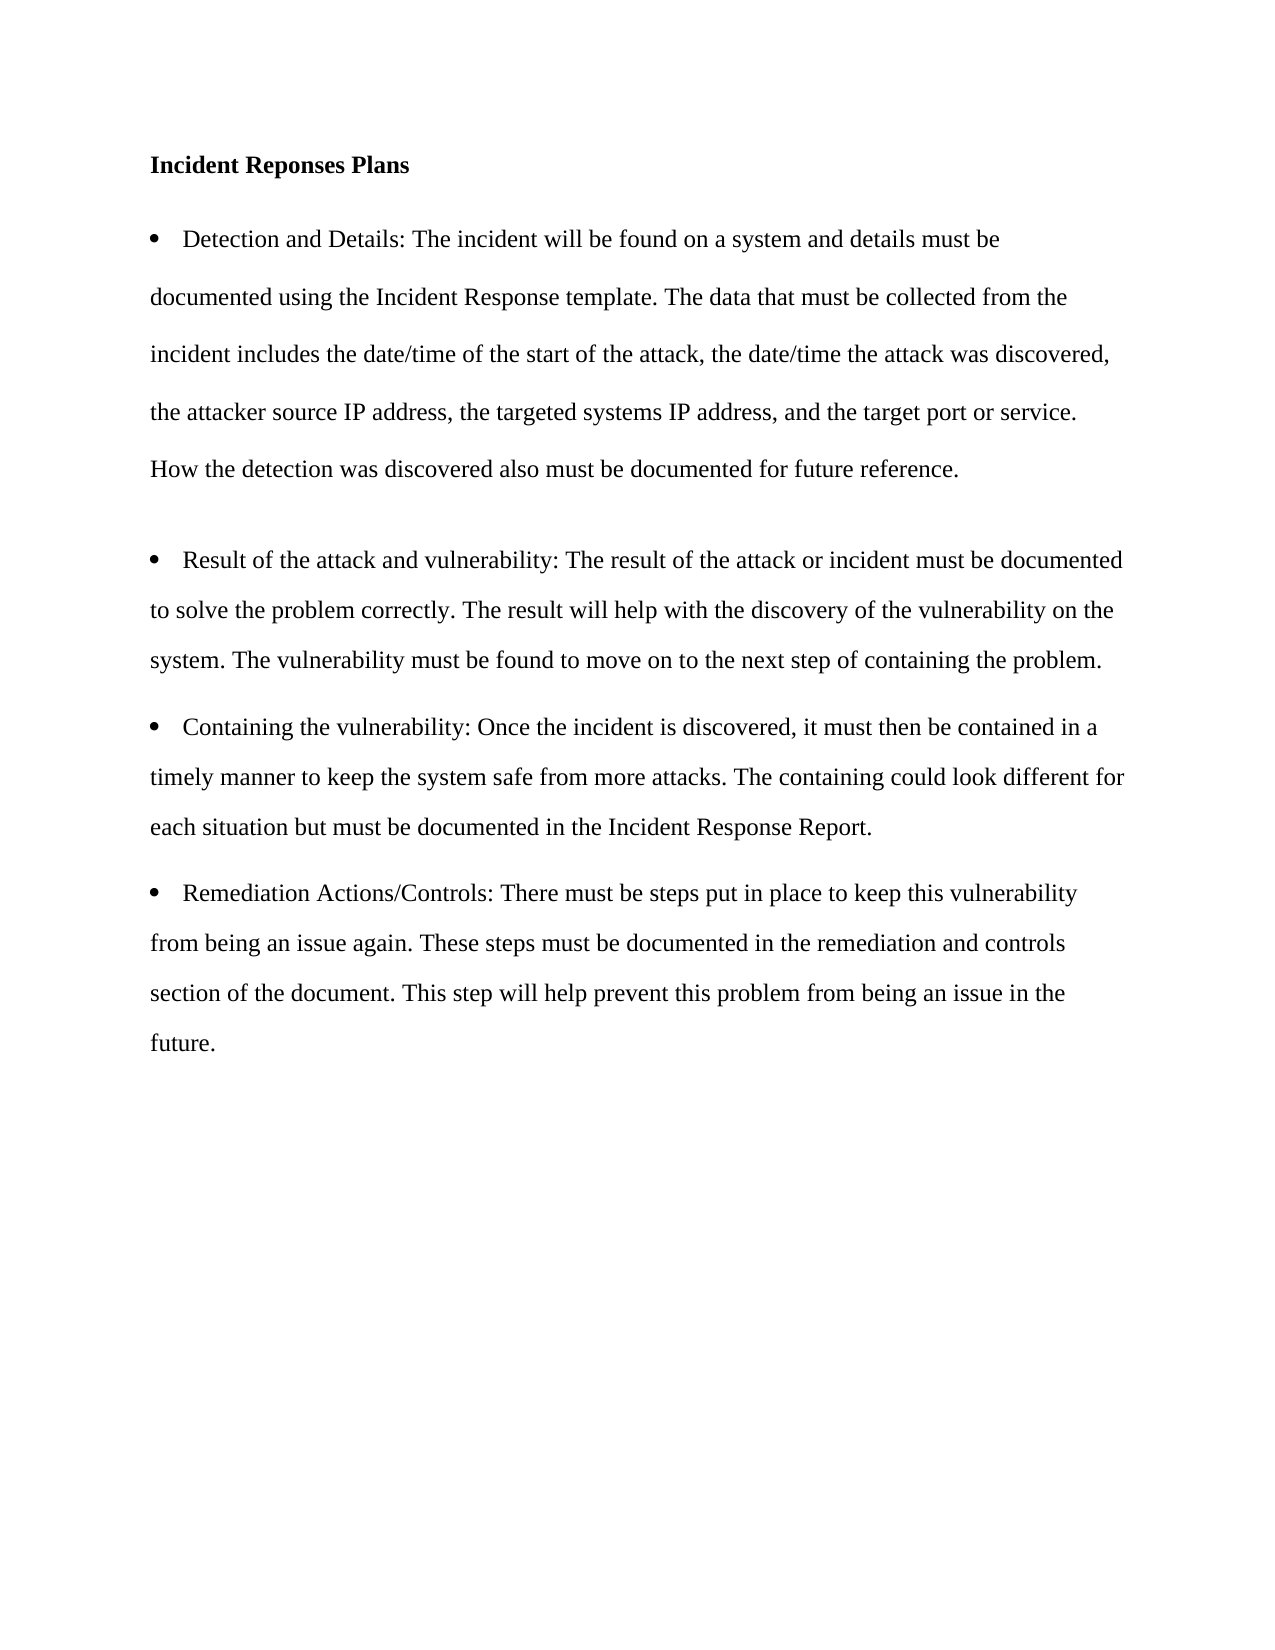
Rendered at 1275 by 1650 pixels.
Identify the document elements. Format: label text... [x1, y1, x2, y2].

text · Remediation Actions/Controls: There must be steps put in place to keep this vulnerability from being an issue again. These steps must be documented in the remediation and controls section of the document. This step will help prevent this problem from being an issue in the future. [150, 862, 1125, 1062]
text · Containing the vulnerability: Once the incident is discovered, it must then be contained in a timely manner to keep the system safe from more attacks. The containing could look different for each situation but must be documented in the Incident Response Report. [150, 695, 1125, 845]
text · Result of the attack and vulnerability: The result of the attack or incident must be documented to solve the problem correctly. The result will help with the discovery of the vulnerability on the system. The vulnerability must be found to move on to the next step of containing the problem. [150, 528, 1125, 678]
text Incident Reponses Plans [150, 150, 1125, 179]
text · Detection and Details: The incident will be found on a system and details must be documented using the Incident Response template. The data that must be collected from the incident includes the date/time of the start of the attack, the date/time the attack was discovered, the attacker source IP address, the targeted systems IP address, and the target port or service. How the detection was discovered also must be documented for future reference. [150, 224, 1125, 483]
